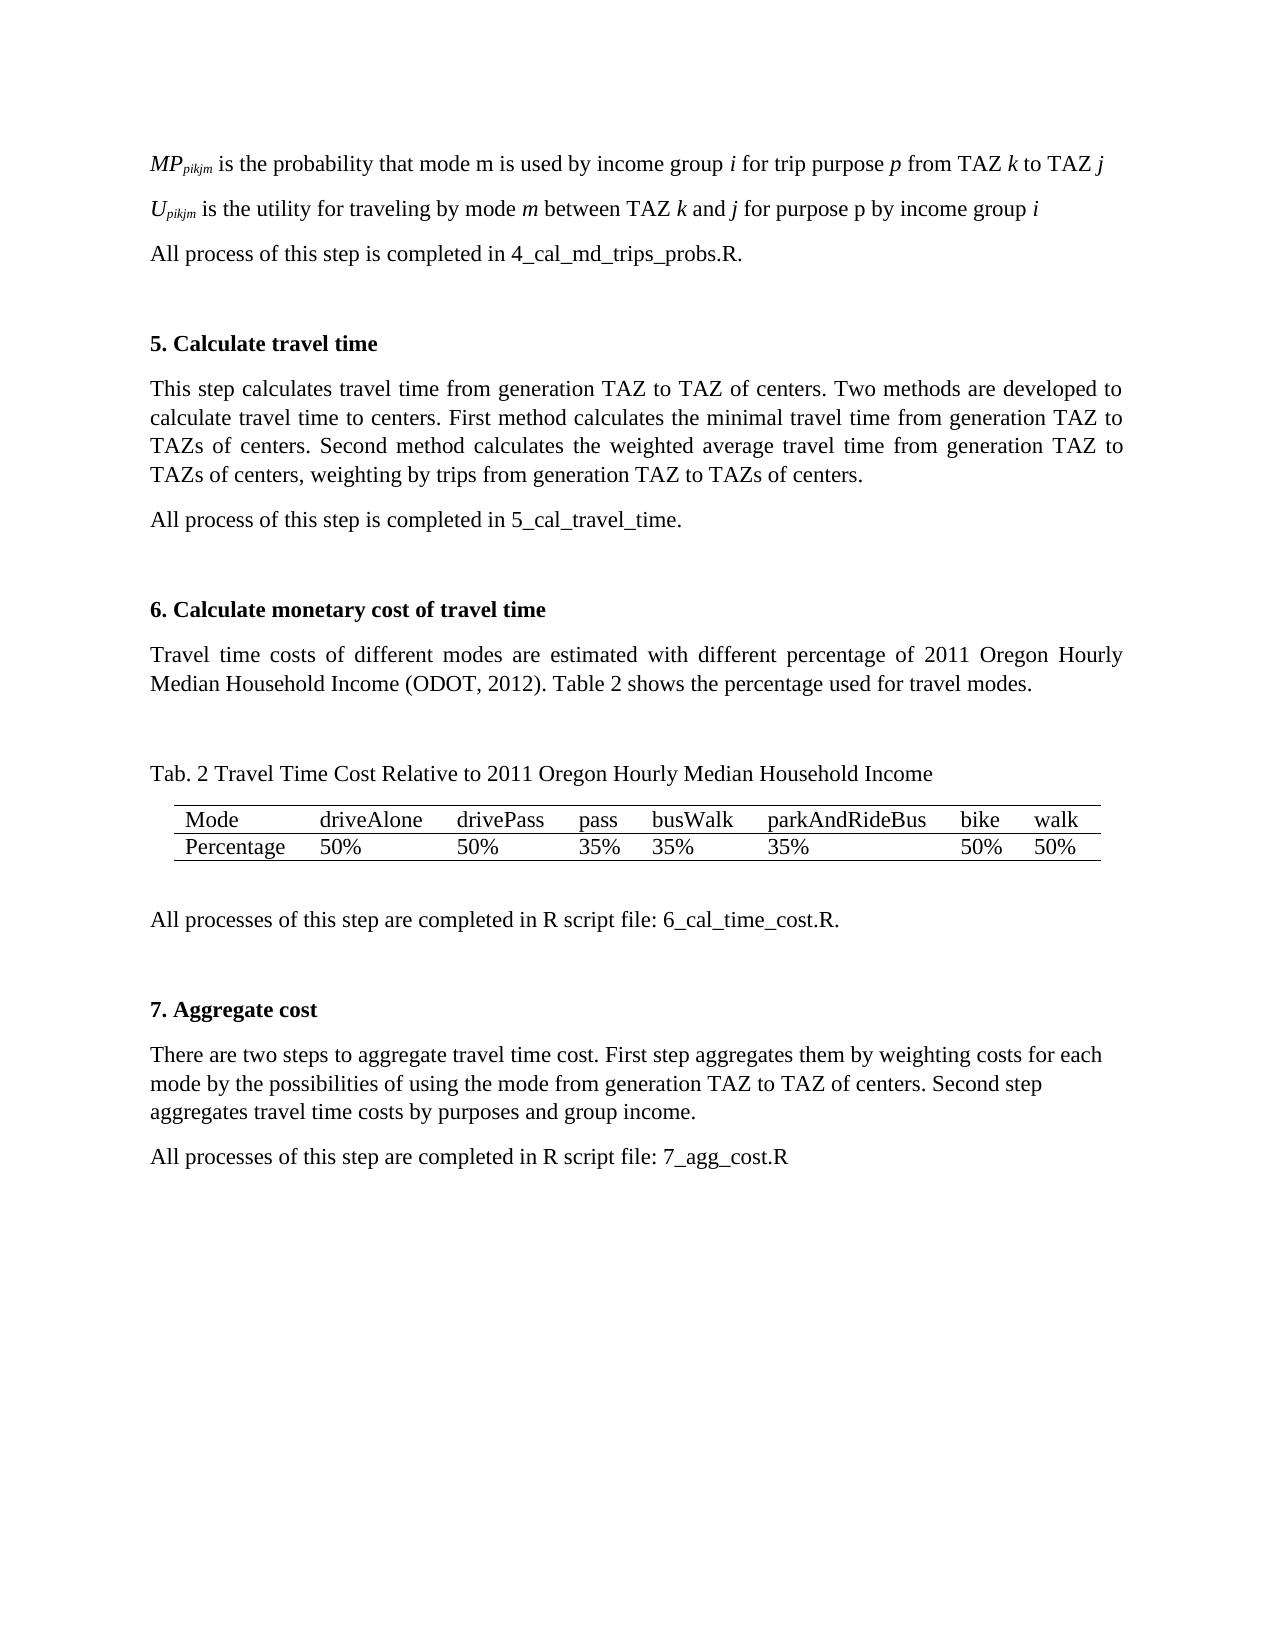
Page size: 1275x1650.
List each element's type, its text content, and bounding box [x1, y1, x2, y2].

table_header bike [949, 806, 1023, 832]
table_header driveAlone [308, 806, 445, 832]
table_header parkAndRideBus [756, 806, 949, 832]
text 6. Calculate monetary cost of travel time [150, 596, 1125, 622]
table_cell 35% [641, 834, 756, 860]
text All processes of this step are completed in R script file: 7_agg_cost.R [150, 1143, 1125, 1169]
table_cell 50% [949, 834, 1023, 860]
text Travel time costs of different modes are estimated with different percentage of 2011 Oregon Hourly Median Household Income (ODOT, 2012). Table 2 shows the percentage used for travel modes. [150, 641, 1125, 696]
table_cell 50% [308, 834, 445, 860]
table_header drivePass [445, 806, 567, 832]
text All processes of this step are completed in R script file: 6_cal_time_cost.R. [150, 906, 1125, 932]
table_header walk [1023, 806, 1101, 832]
table_cell 50% [1023, 834, 1101, 860]
text All process of this step is completed in 4_cal_md_trips_probs.R. [150, 240, 1125, 267]
text There are two steps to aggregate travel time cost. First step aggregates them by weighting costs for each mode by the possibilities of using the mode from generation TAZ to TAZ of centers. Second step aggregates travel time costs by purposes and group income. [150, 1041, 1125, 1124]
table_header Mode [174, 806, 308, 832]
table_cell 50% [445, 834, 567, 860]
table_cell 35% [756, 834, 949, 860]
table_cell 35% [567, 834, 641, 860]
text MPpikjm is the probability that mode m is used by income group i for trip purpose p from TAZ k to TAZ j [150, 150, 1125, 176]
text Upikjm is the utility for traveling by mode m between TAZ k and j for purpose p by income group i [150, 195, 1125, 221]
table_header pass [567, 806, 641, 832]
text 7. Aggregate cost [150, 996, 1125, 1022]
table_header busWalk [641, 806, 756, 832]
text All process of this step is completed in 5_cal_travel_time. [150, 506, 1125, 532]
text Tab. 2 Travel Time Cost Relative to 2011 Oregon Hourly Median Household Income [150, 760, 1125, 786]
text This step calculates travel time from generation TAZ to TAZ of centers. Two methods are developed to calculate travel time to centers. First method calculates the minimal travel time from generation TAZ to TAZs of centers. Second method calculates the weighted average travel time from generation TAZ to TAZs of centers, weighting by trips from generation TAZ to TAZs of centers. [150, 376, 1125, 487]
text 5. Calculate travel time [150, 330, 1125, 357]
table_cell Percentage [174, 834, 308, 860]
